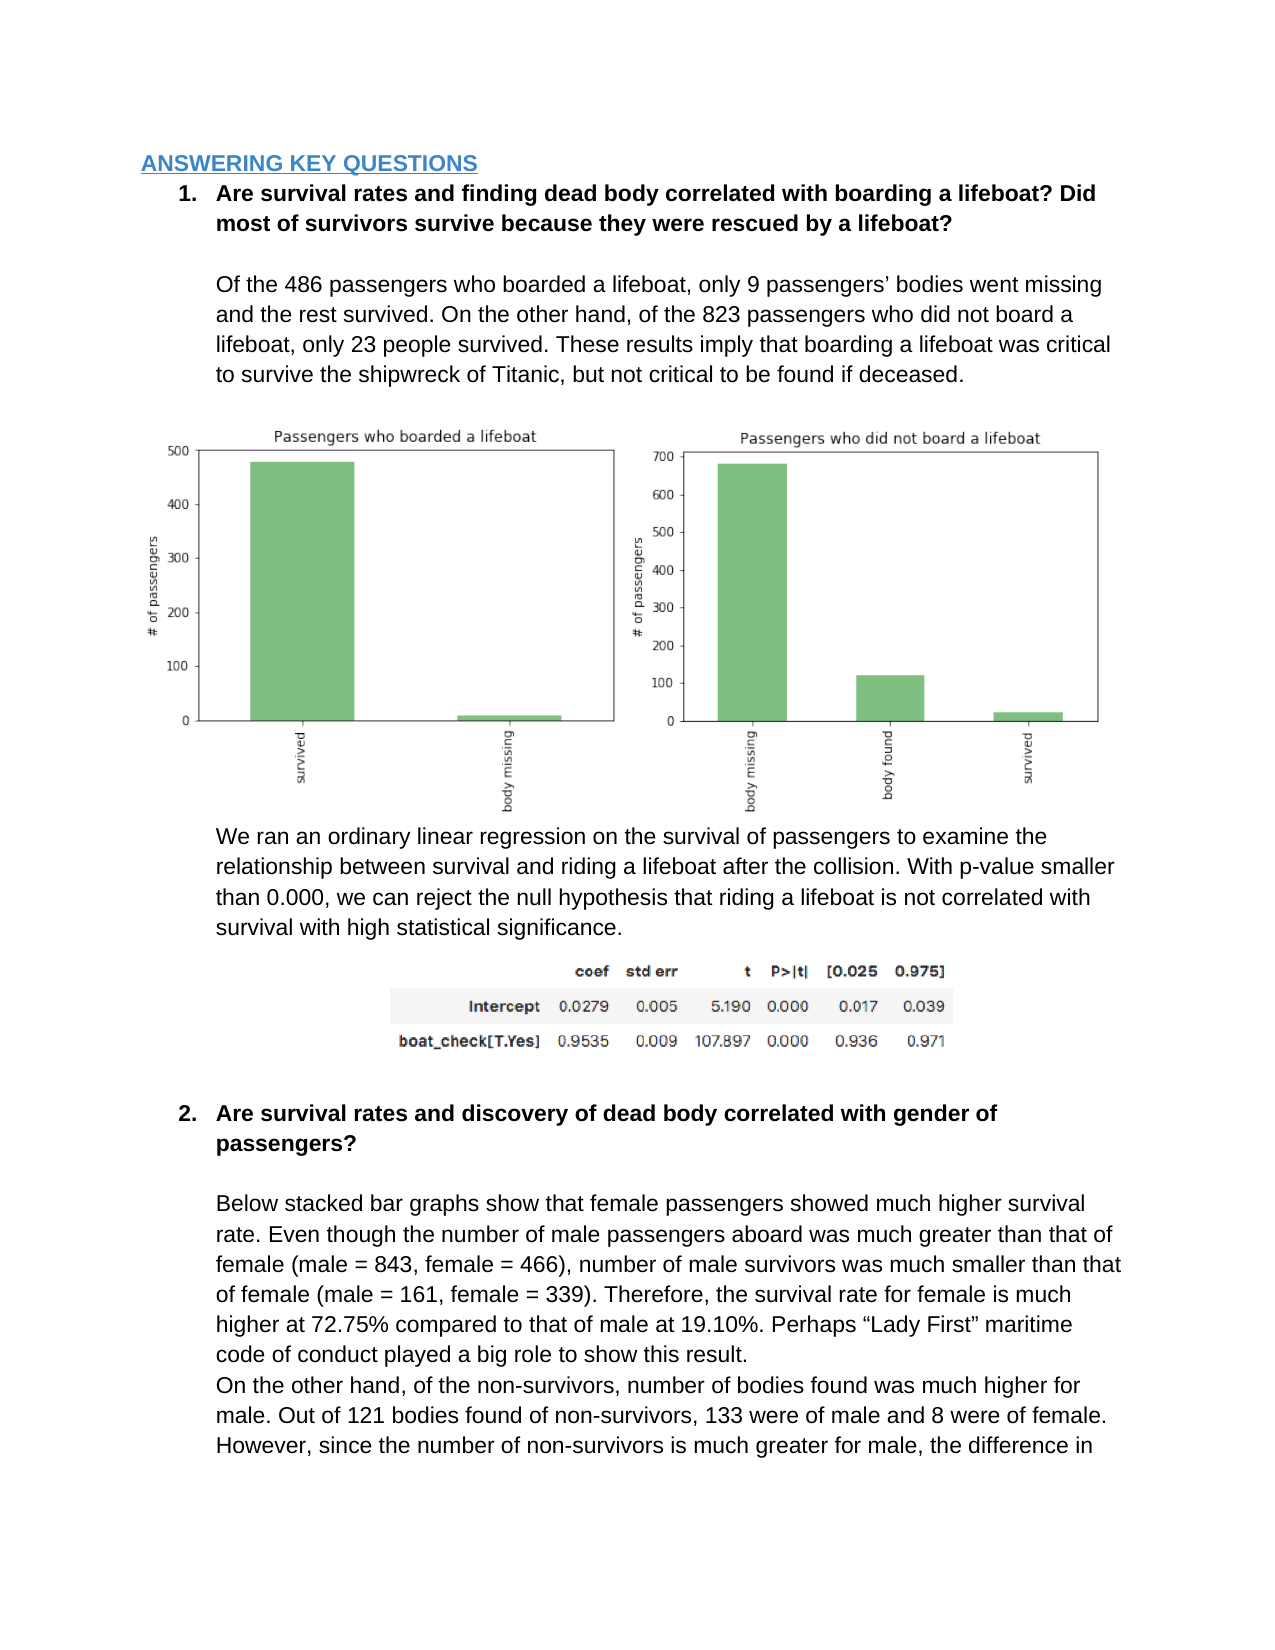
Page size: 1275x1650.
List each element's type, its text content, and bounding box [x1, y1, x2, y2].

text ANSWERING KEY QUESTIONS [141, 150, 1125, 176]
text Of the 486 passengers who boarded a lifeboat, only 9 passengers’ bodies went missing and the rest survived. On the other hand, of the 823 passengers who did not board a lifeboat, only 23 people survived. These results imply that boarding a lifeboat was critical to survive the shipwreck of Titanic, but not critical to be found if deceased. [216, 271, 1125, 388]
list Are survival rates and finding dead body correlated with boarding a lifeboat? Did most of survivors survive because they were rescued by a lifeboat? [178, 180, 1125, 237]
list Are survival rates and discovery of dead body correlated with gender of passengers? [178, 1100, 1125, 1156]
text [216, 1372, 1125, 1458]
picture [376, 943, 965, 1066]
text We ran an ordinary linear regression on the survival of passengers to examine the relationship between survival and riding a lifeboat after the collision. With p-value smaller than 0.000, we can reject the null hypothesis that riding a lifeboat is not correlated with survival with high statistical significance. [216, 823, 1125, 940]
text Below stacked bar graphs show that female passengers showed much higher survival rate. Even though the number of male passengers aboard was much greater than that of female (male = 843, female = 466), number of male survivors was much smaller than that of female (male = 161, female = 339). Therefore, the survival rate for female is much higher at 72.75% compared to that of male at 19.10%. Perhaps “Lady First” maritime code of conduct played a big role to show this result. [216, 1190, 1125, 1368]
picture [140, 421, 1110, 820]
